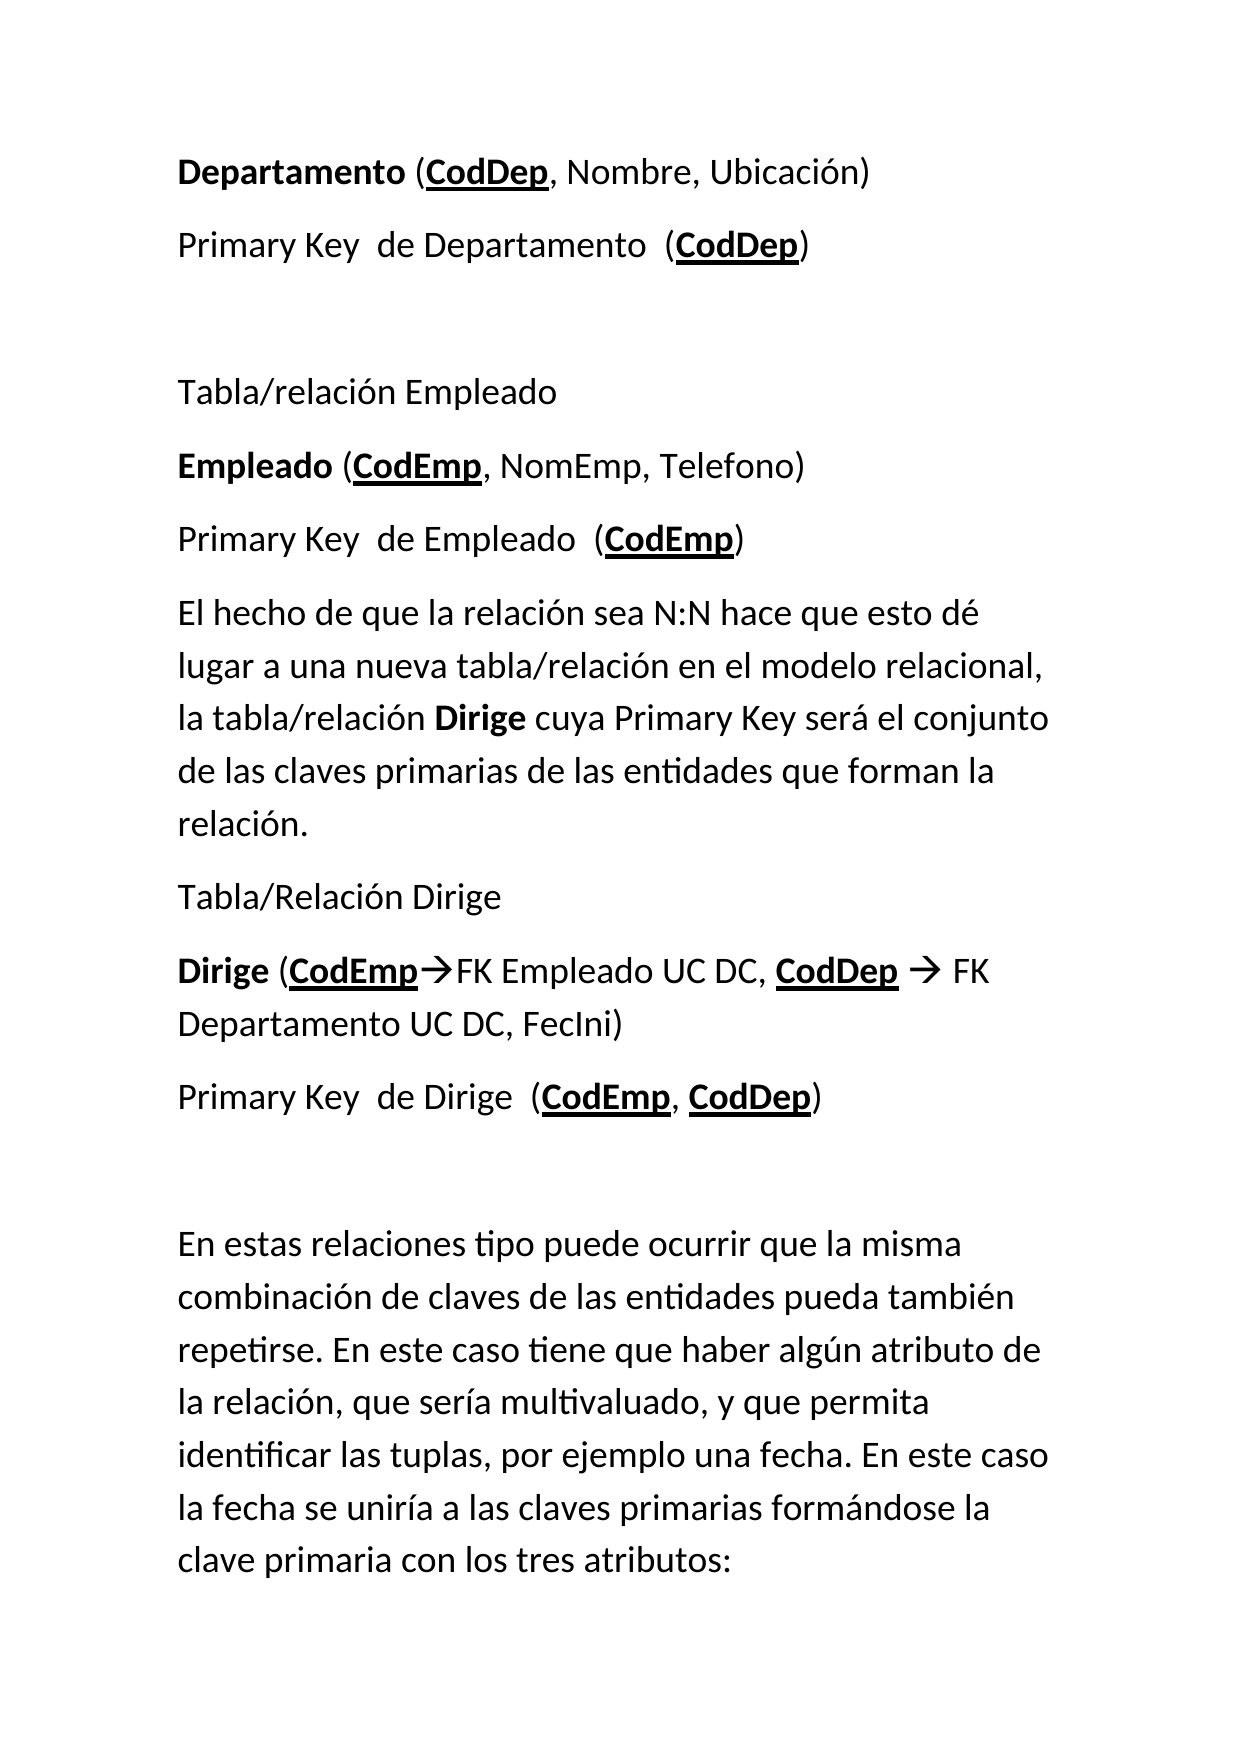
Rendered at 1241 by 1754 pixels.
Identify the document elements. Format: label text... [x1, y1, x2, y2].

text En estas relaciones tipo puede ocurrir que la misma combinación de claves de las entidades pueda también repetirse. En este caso tiene que haber algún atributo de la relación, que sería multivaluado, y que permita identificar las tuplas, por ejemplo una fecha. En este caso la fecha se uniría a las claves primarias formándose la clave primaria con los tres atributos: [177, 1220, 1063, 1582]
text Primary Key de Empleado (CodEmp) [177, 515, 1063, 561]
text Primary Key de Dirige (CodEmp, CodDep) [177, 1073, 1063, 1119]
text El hecho de que la relación sea N:N hace que esto dé lugar a una nueva tabla/relación en el modelo relacional, la tabla/relación Dirige cuya Primary Key será el conjunto de las claves primarias de las entidades que forman la relación. [177, 589, 1063, 846]
text Dirige (CodEmpFK Empleado UC DC, CodDep FK Departamento UC DC, FecIni) [177, 947, 1063, 1045]
text Tabla/relación Empleado [177, 368, 1063, 414]
text Empleado (CodEmp, NomEmp, Telefono) [177, 442, 1063, 488]
text Tabla/Relación Dirige [177, 873, 1063, 919]
text Departamento (CodDep, Nombre, Ubicación) [177, 148, 1063, 193]
text Primary Key de Departamento (CodDep) [177, 221, 1063, 267]
